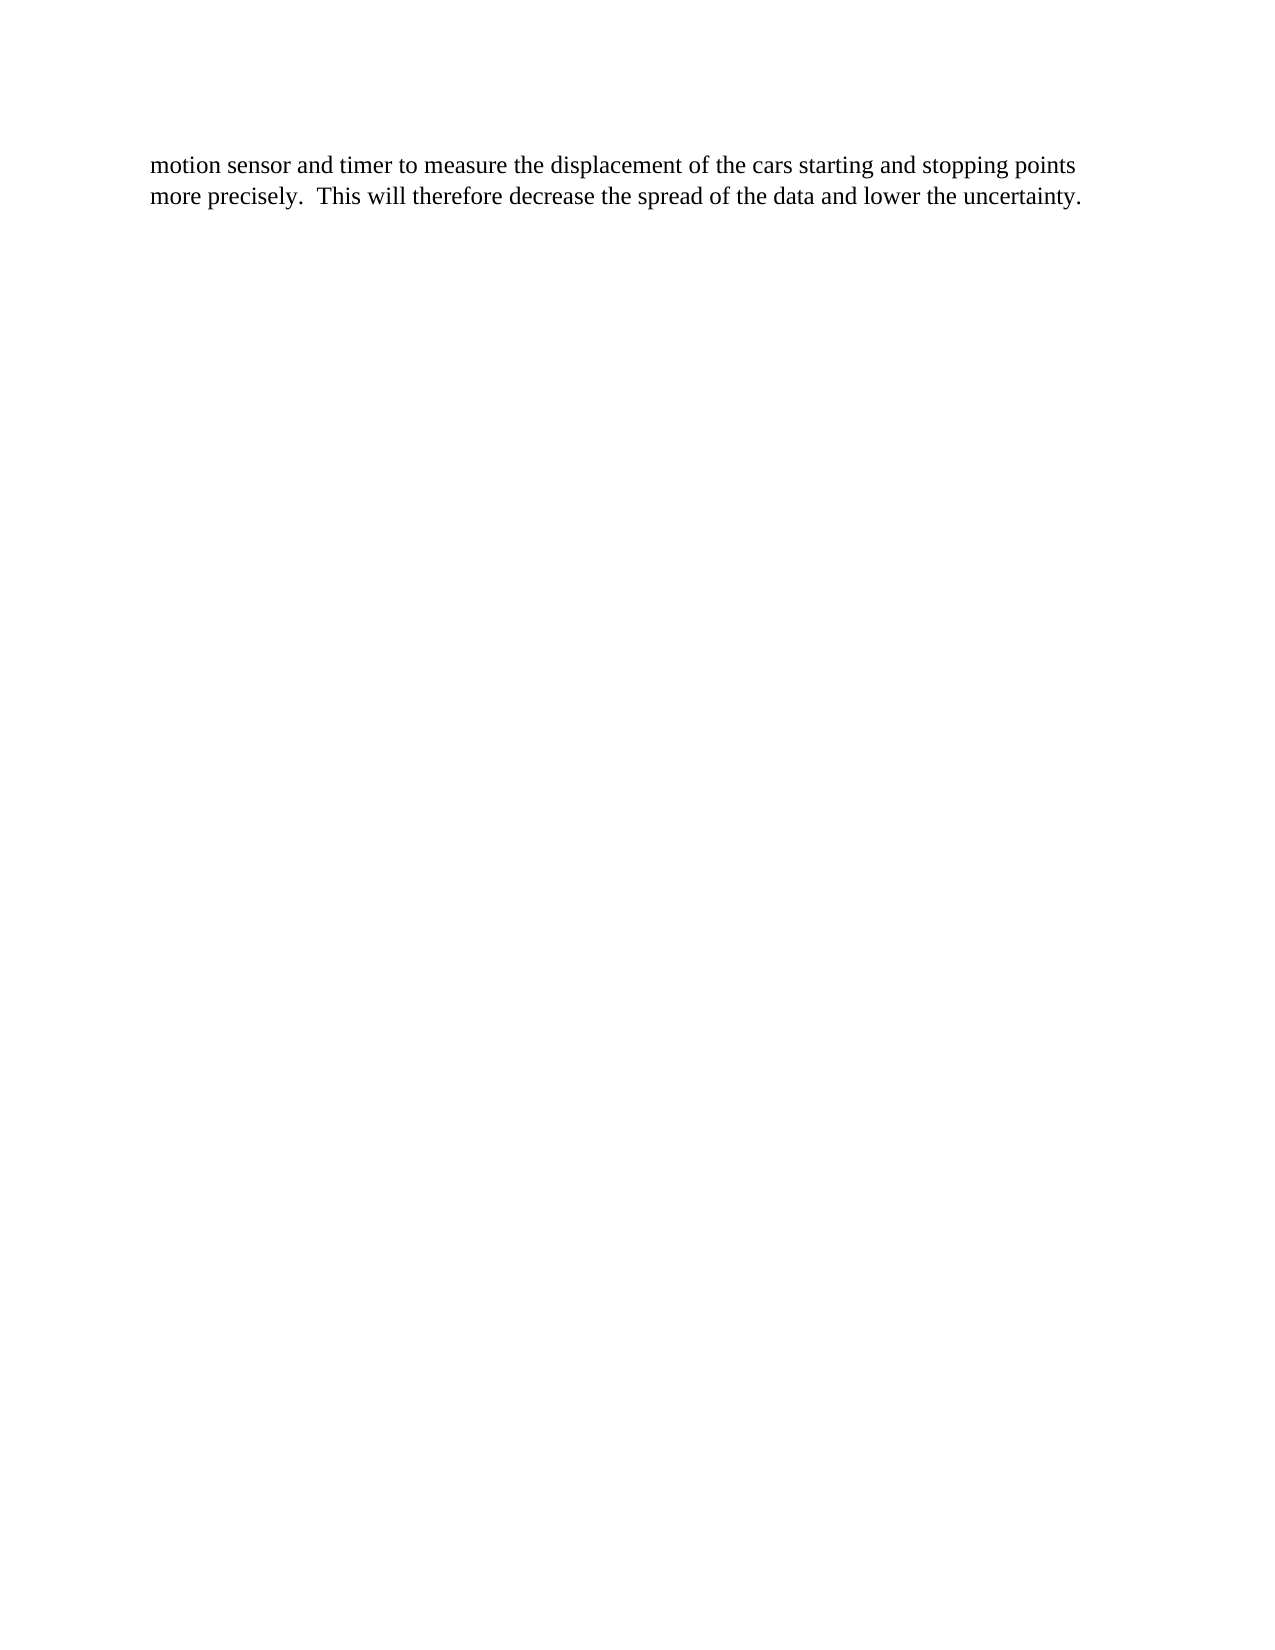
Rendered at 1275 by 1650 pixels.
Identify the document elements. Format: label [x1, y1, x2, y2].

text [150, 150, 1125, 210]
